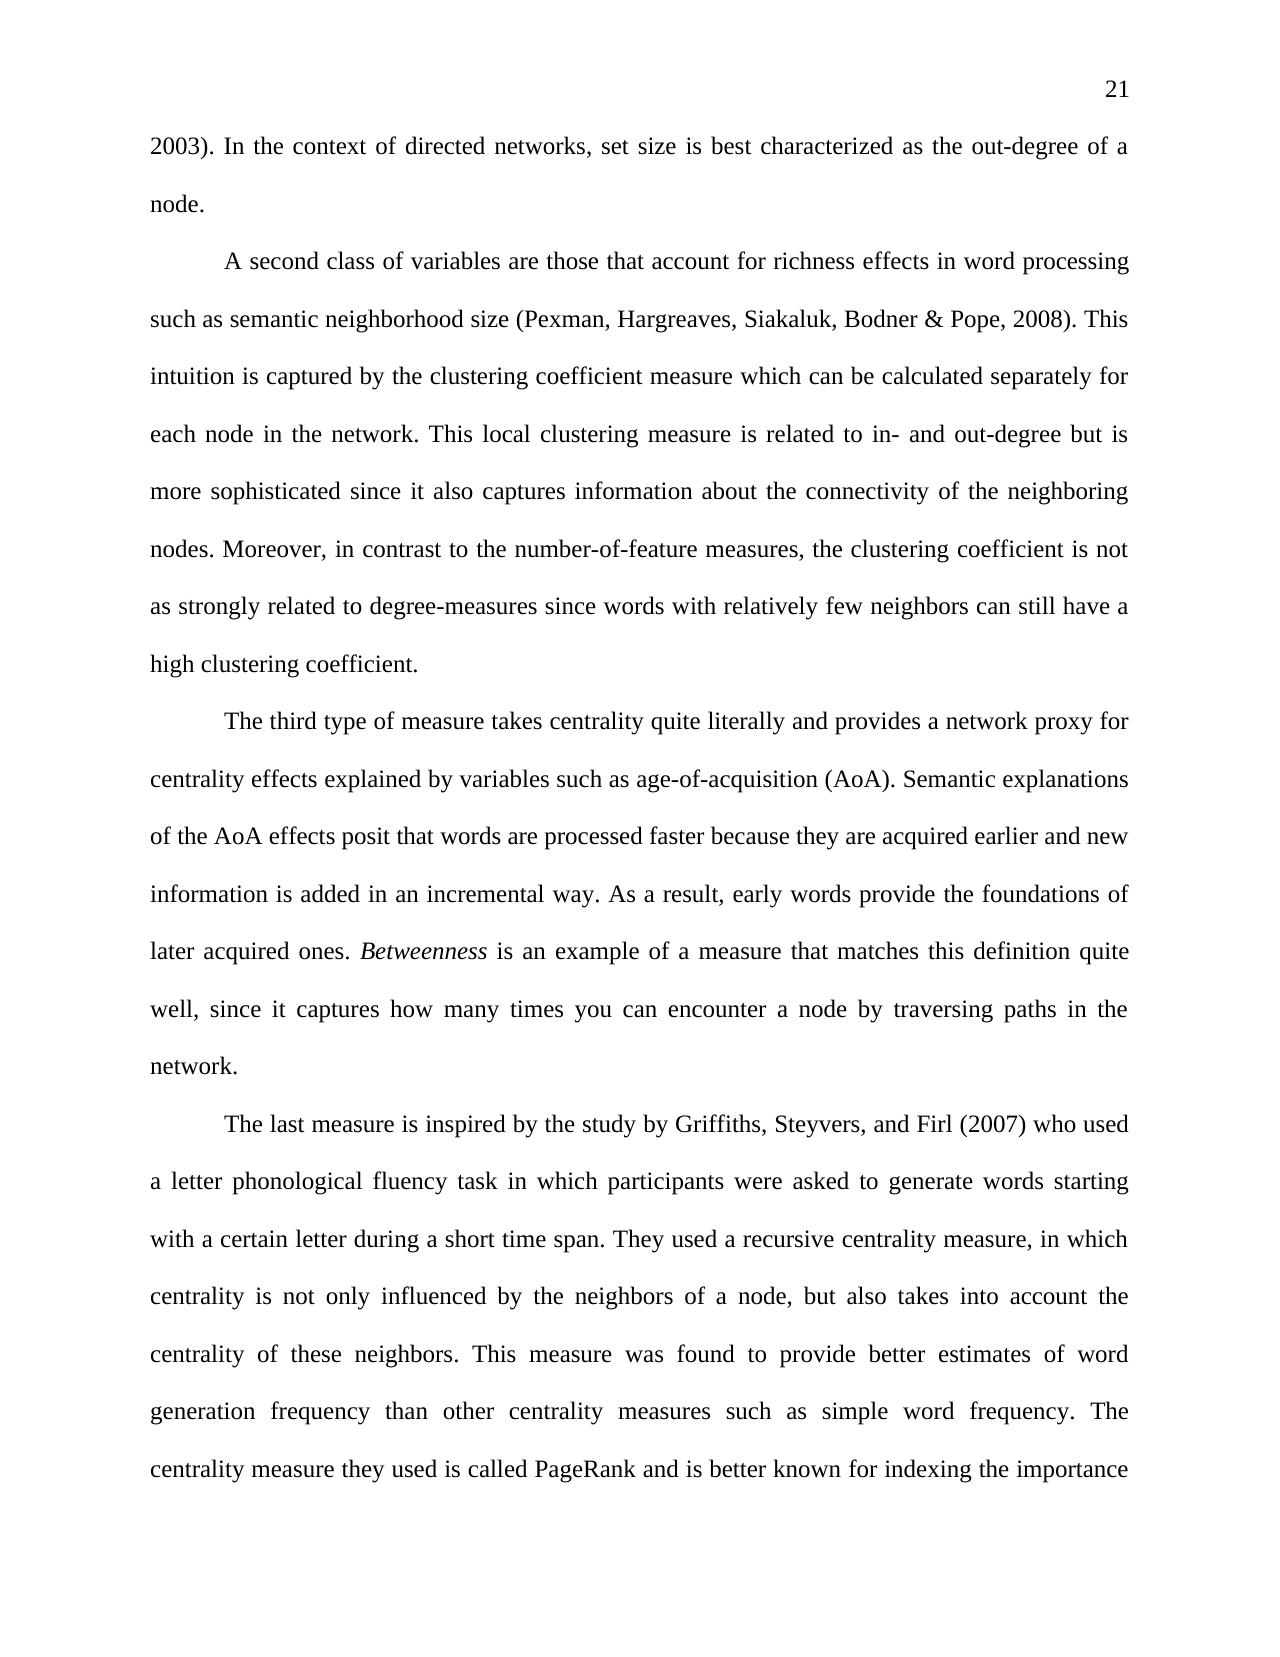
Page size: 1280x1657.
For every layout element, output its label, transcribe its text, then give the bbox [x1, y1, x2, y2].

text The third type of measure takes centrality quite literally and provides a network proxy for centrality effects explained by variables such as age-of-acquisition (AoA). Semantic explanations of the AoA effects posit that words are processed faster because they are acquired earlier and new information is added in an incremental way. As a result, early words provide the foundations of later acquired ones. Betweenness is an example of a measure that matches this definition quite well, since it captures how many times you can encounter a node by traversing paths in the network. [150, 706, 1130, 1080]
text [150, 131, 1130, 217]
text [150, 1109, 1130, 1482]
text A second class of variables are those that account for richness effects in word processing such as semantic neighborhood size (Pexman, Hargreaves, Siakaluk, Bodner & Pope, 2008). This intuition is captured by the clustering coefficient measure which can be calculated separately for each node in the network. This local clustering measure is related to in- and out-degree but is more sophisticated since it also captures information about the connectivity of the neighboring nodes. Moreover, in contrast to the number-of-feature measures, the clustering coefficient is not as strongly related to degree-measures since words with relatively few neighbors can still have a high clustering coefficient. [150, 246, 1130, 677]
